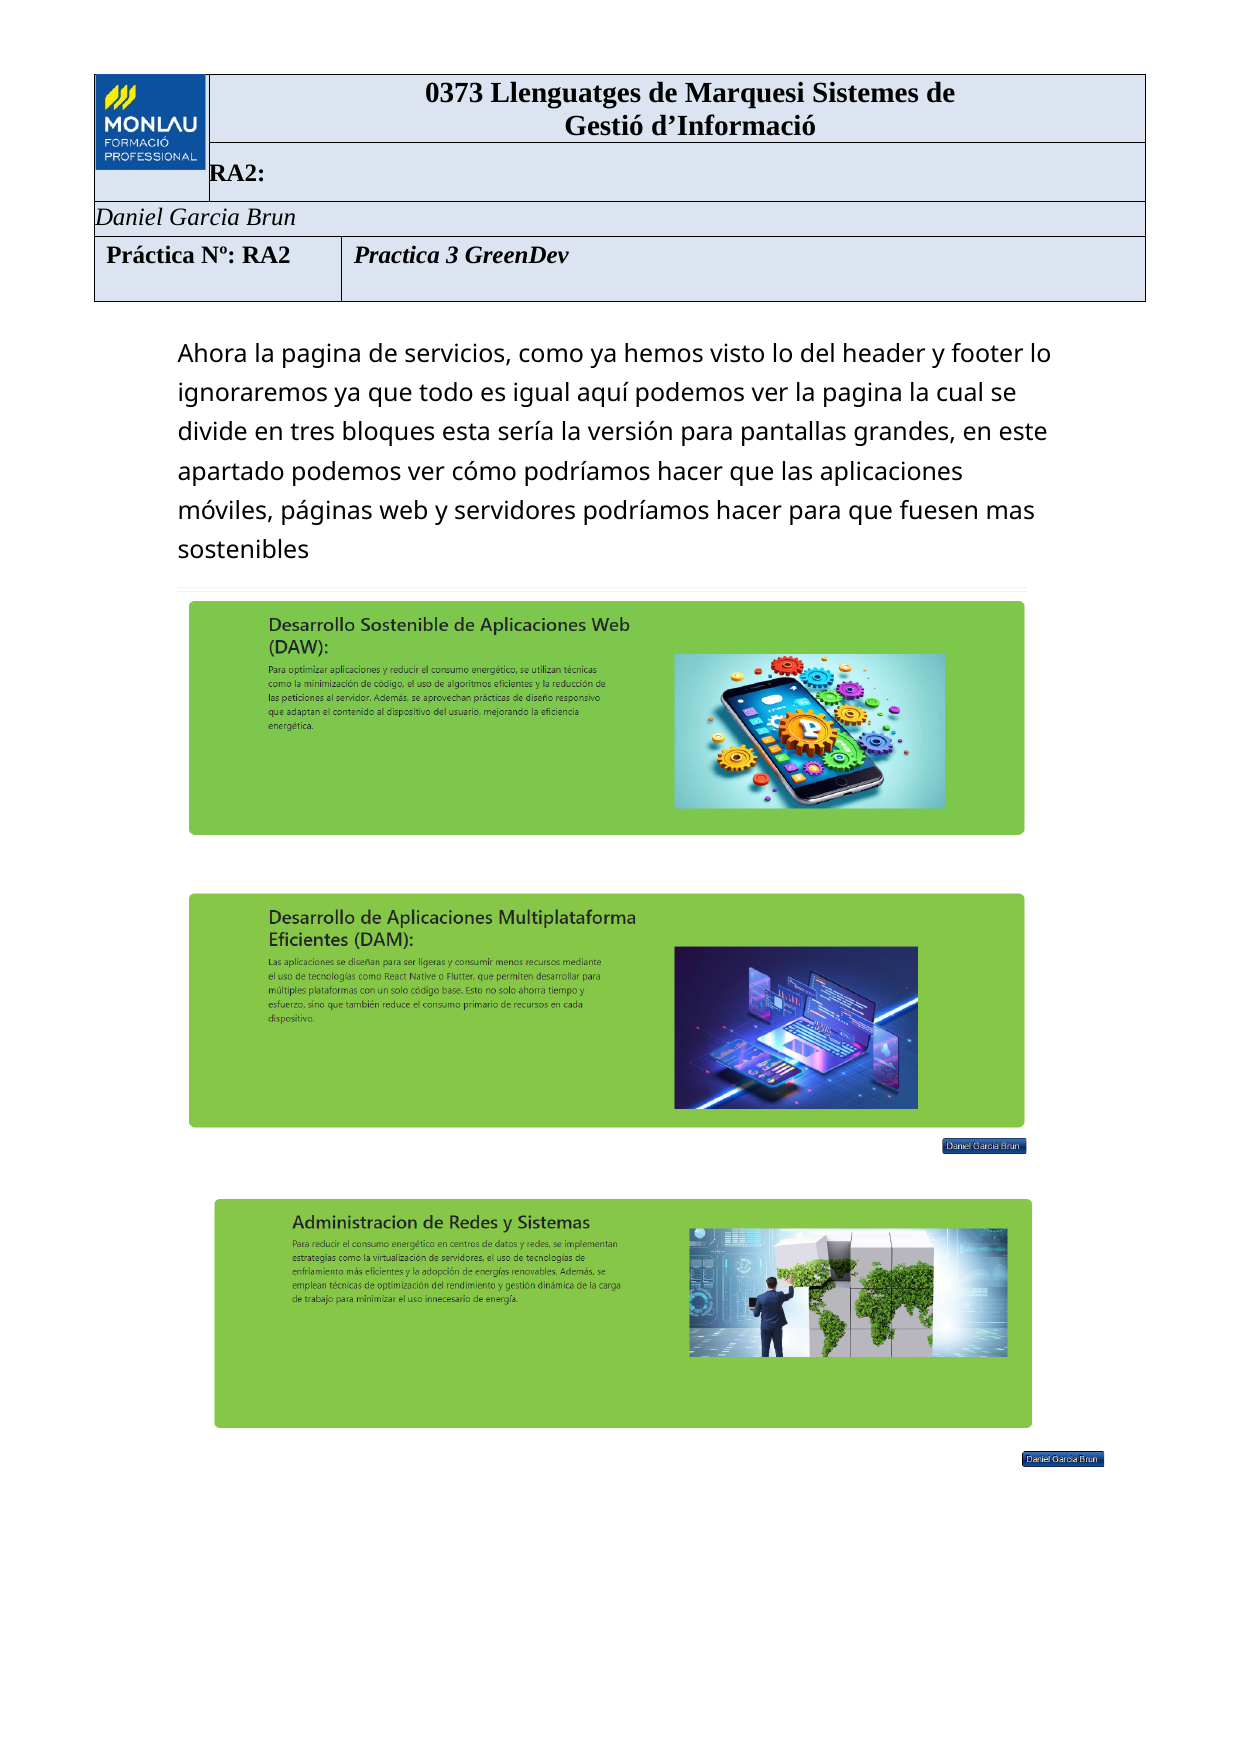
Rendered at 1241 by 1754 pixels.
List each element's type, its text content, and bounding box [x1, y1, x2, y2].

picture [177, 587, 1027, 1154]
picture [95, 74, 206, 170]
picture [177, 1175, 1105, 1467]
text Ahora la pagina de servicios, como ya hemos visto lo del header y footer lo ignoraremos ya que todo es igual aquí podemos ver la pagina la cual se divide en tres bloques esta sería la versión para pantallas grandes, en este apartado podemos ver cómo podríamos hacer que las aplicaciones móviles, páginas web y servidores podríamos hacer para que fuesen mas sostenibles [177, 336, 1063, 566]
